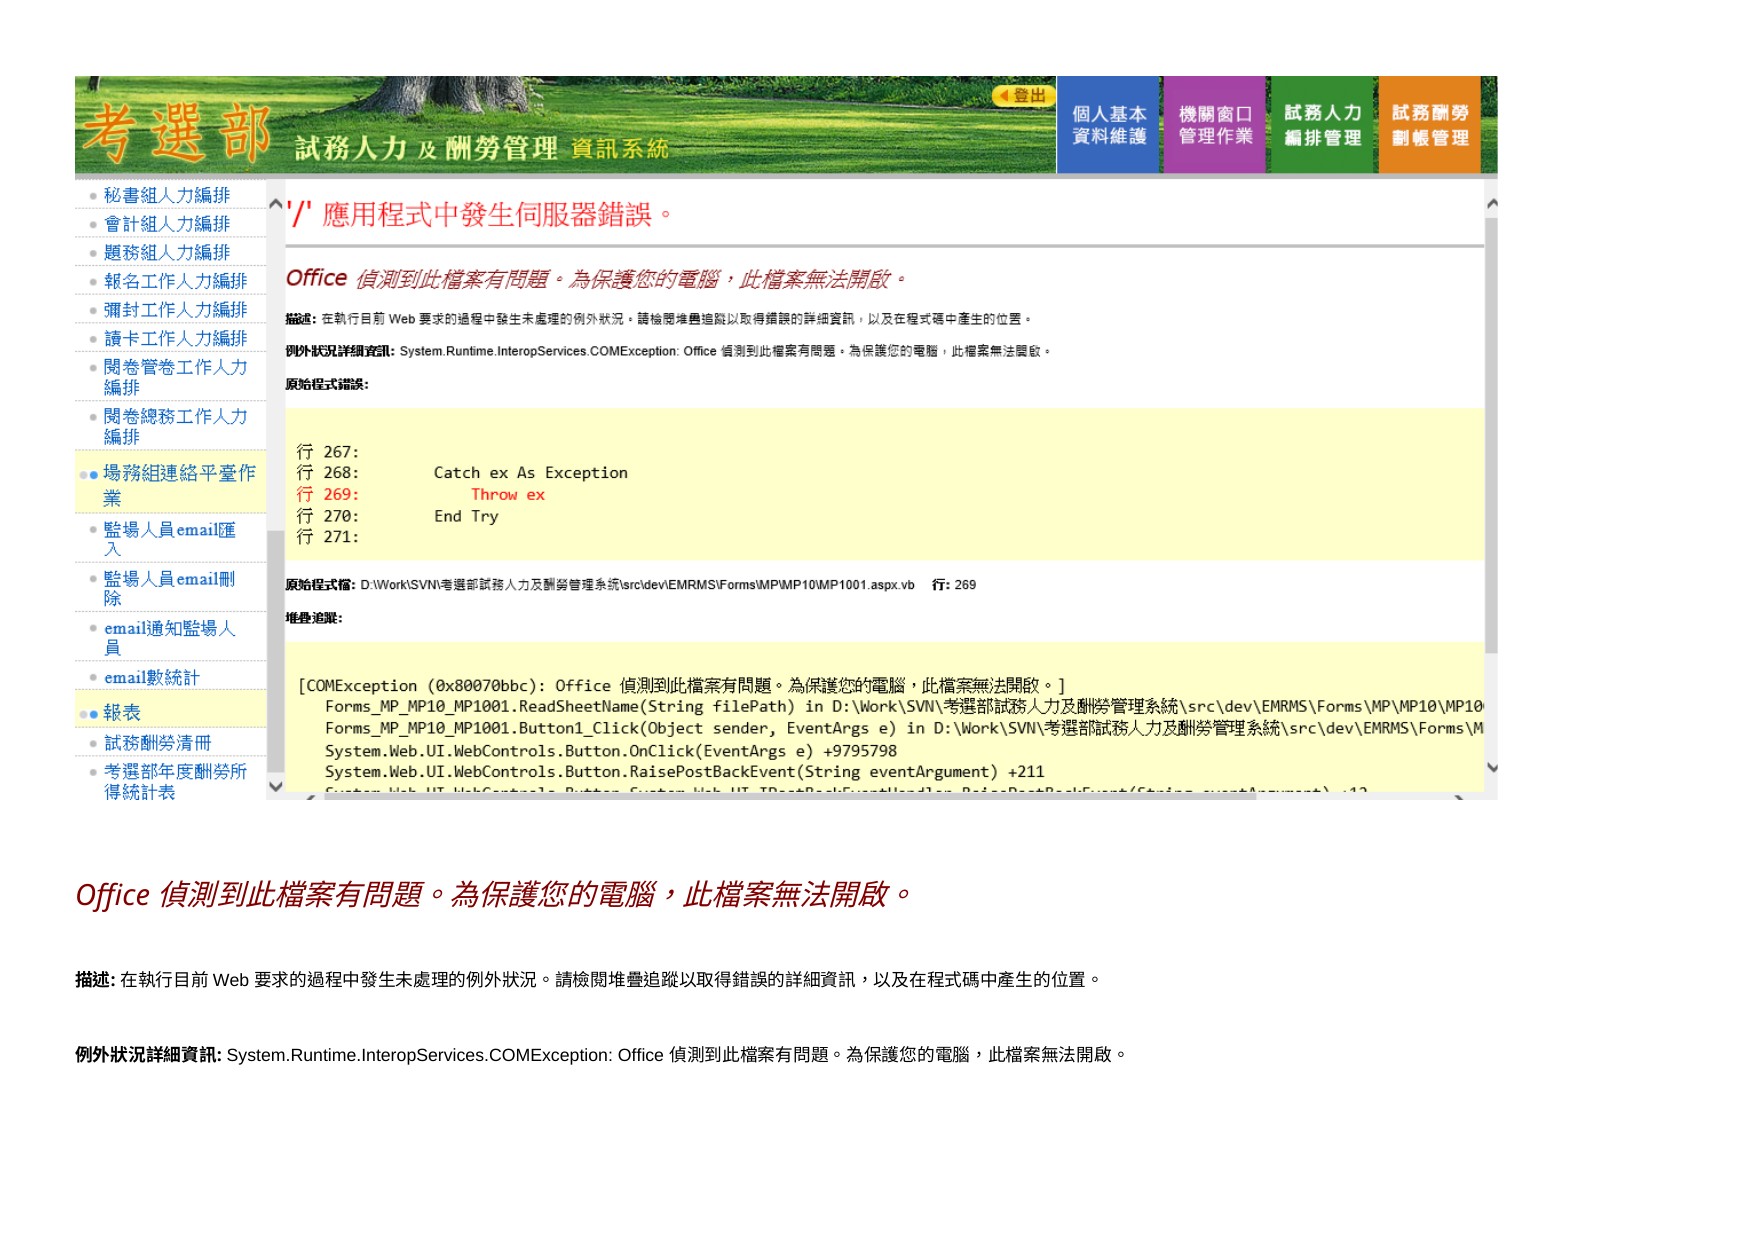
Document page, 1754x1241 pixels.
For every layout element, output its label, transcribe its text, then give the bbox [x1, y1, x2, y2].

picture [75, 76, 1498, 800]
text Office 偵測到此檔案有問題。為保護您的電腦，此檔案無法開啟。 [75, 856, 1679, 931]
text 描述: 在執行目前 Web 要求的過程中發生未處理的例外狀況。請檢閱堆疊追蹤以取得錯誤的詳細資訊，以及在程式碼中產生的位置。 例外狀況詳細資訊: System.Runtime.InteropServices.COMException: Office 偵測到此檔案有問題。為保護您的電腦，此檔案無法開啟。 [75, 960, 1679, 1072]
